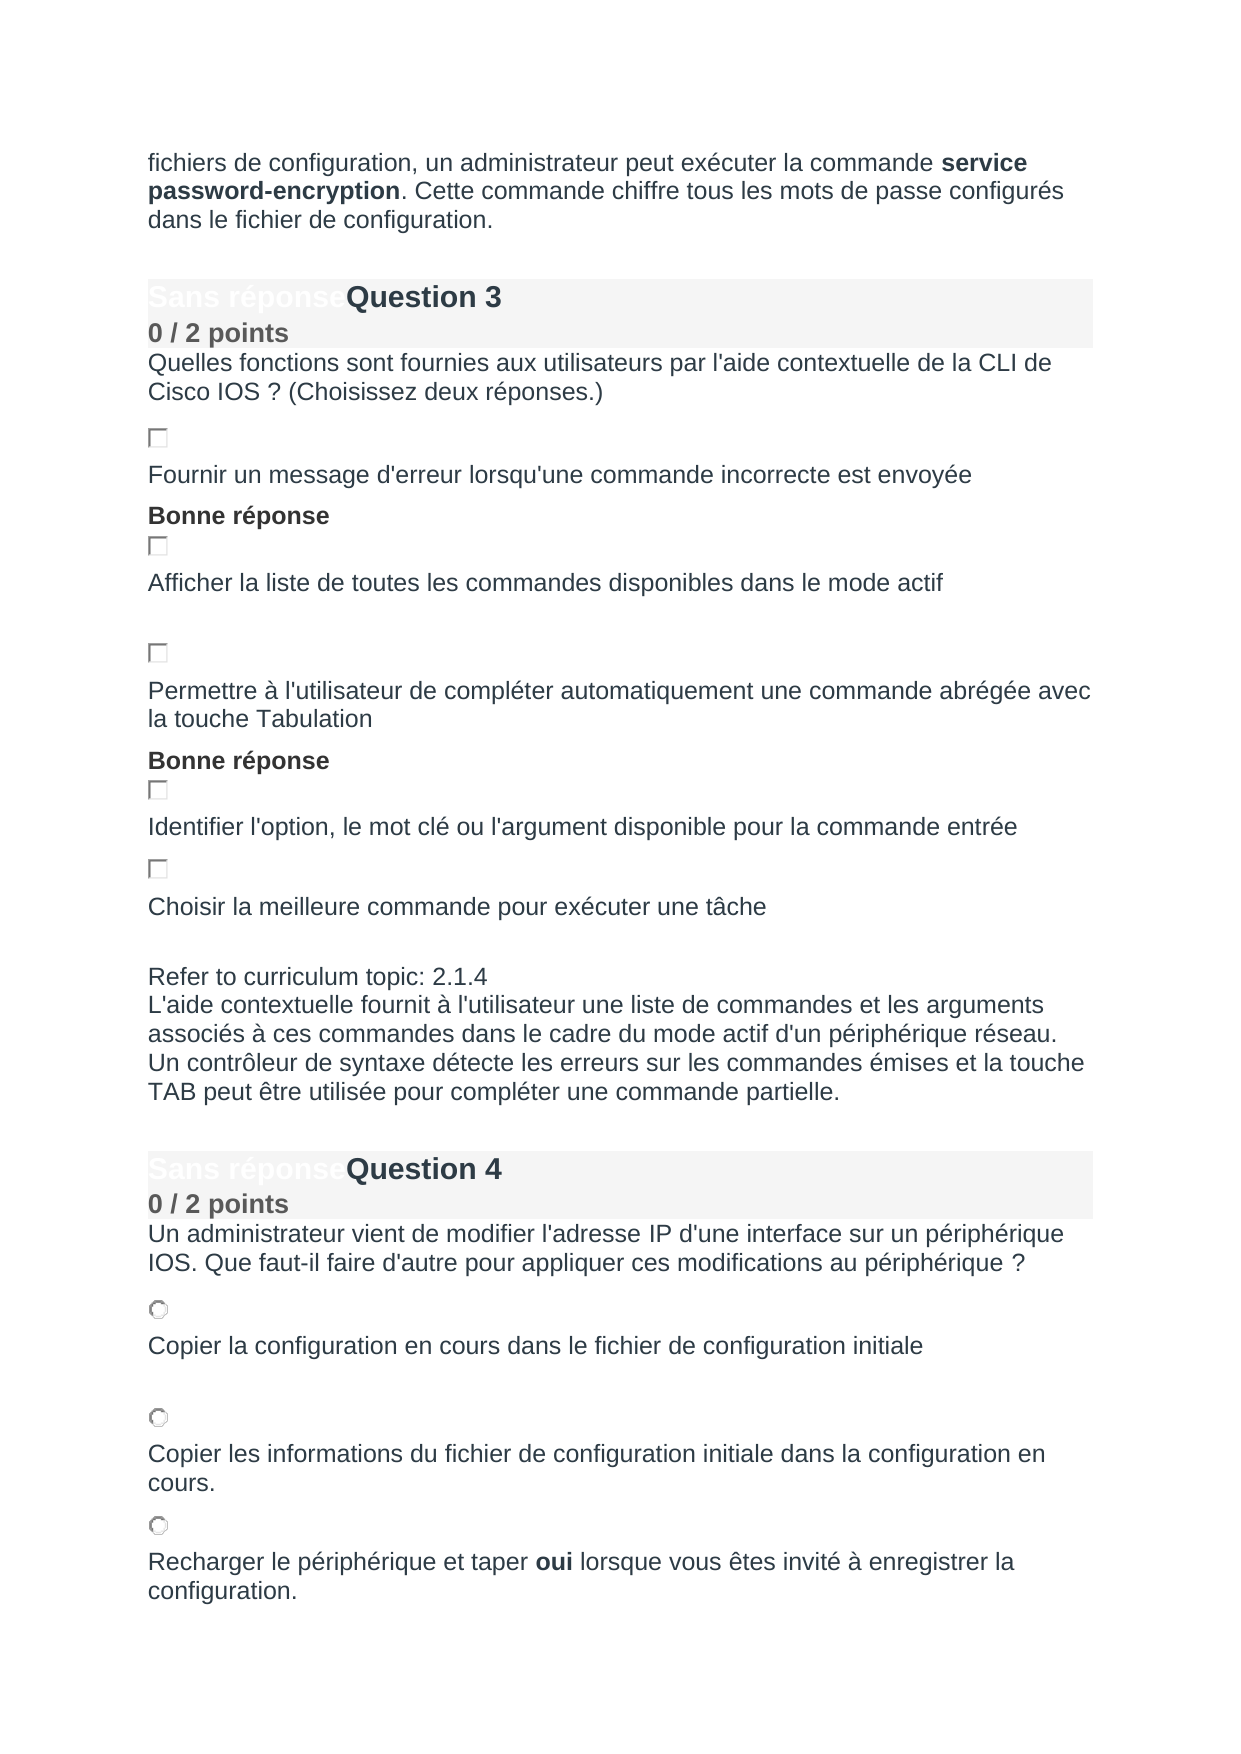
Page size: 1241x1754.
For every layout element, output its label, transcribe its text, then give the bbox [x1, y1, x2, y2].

text Sans réponseQuestion 4 [148, 1151, 1093, 1186]
text Choisir la meilleure commande pour exécuter une tâche [148, 892, 1093, 920]
text 0 / 2 points [148, 1188, 1093, 1219]
text Recharger le périphérique et taper oui lorsque vous êtes invité à enregistrer la configuration. [148, 1547, 1093, 1605]
text Quelles fonctions sont fournies aux utilisateurs par l'aide contextuelle de la CLI de Cisco IOS ? (Choisissez deux réponses.) [148, 348, 1093, 405]
text Bonne réponse [148, 501, 1093, 530]
text Sans réponseQuestion 3 [148, 279, 1093, 314]
text Copier la configuration en cours dans le fichier de configuration initiale [148, 1331, 1093, 1360]
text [148, 148, 1093, 234]
text Refer to curriculum topic: 2.1.4 L'aide contextuelle fournit à l'utilisateur une liste de commandes et les arguments associés à ces commandes dans le cadre du mode actif d'un périphérique réseau. Un contrôleur de syntaxe détecte les erreurs sur les commandes émises et la touche TAB peut être utilisée pour compléter une commande partielle. [148, 962, 1093, 1105]
text Fournir un message d'erreur lorsqu'une commande incorrecte est envoyée [148, 460, 1093, 489]
text 0 / 2 points [148, 317, 1093, 348]
text Permettre à l'utilisateur de compléter automatiquement une commande abrégée avec la touche Tabulation [148, 676, 1093, 733]
text Copier les informations du fichier de configuration initiale dans la configuration en cours. [148, 1439, 1093, 1497]
text Un administrateur vient de modifier l'adresse IP d'une interface sur un périphérique IOS. Que faut-il faire d'autre pour appliquer ces modifications au périphérique ? [148, 1219, 1093, 1277]
text Afficher la liste de toutes les commandes disponibles dans le mode actif [148, 568, 1093, 597]
text Identifier l'option, le mot clé ou l'argument disponible pour la commande entrée [148, 812, 1093, 841]
text Bonne réponse [148, 746, 1093, 774]
